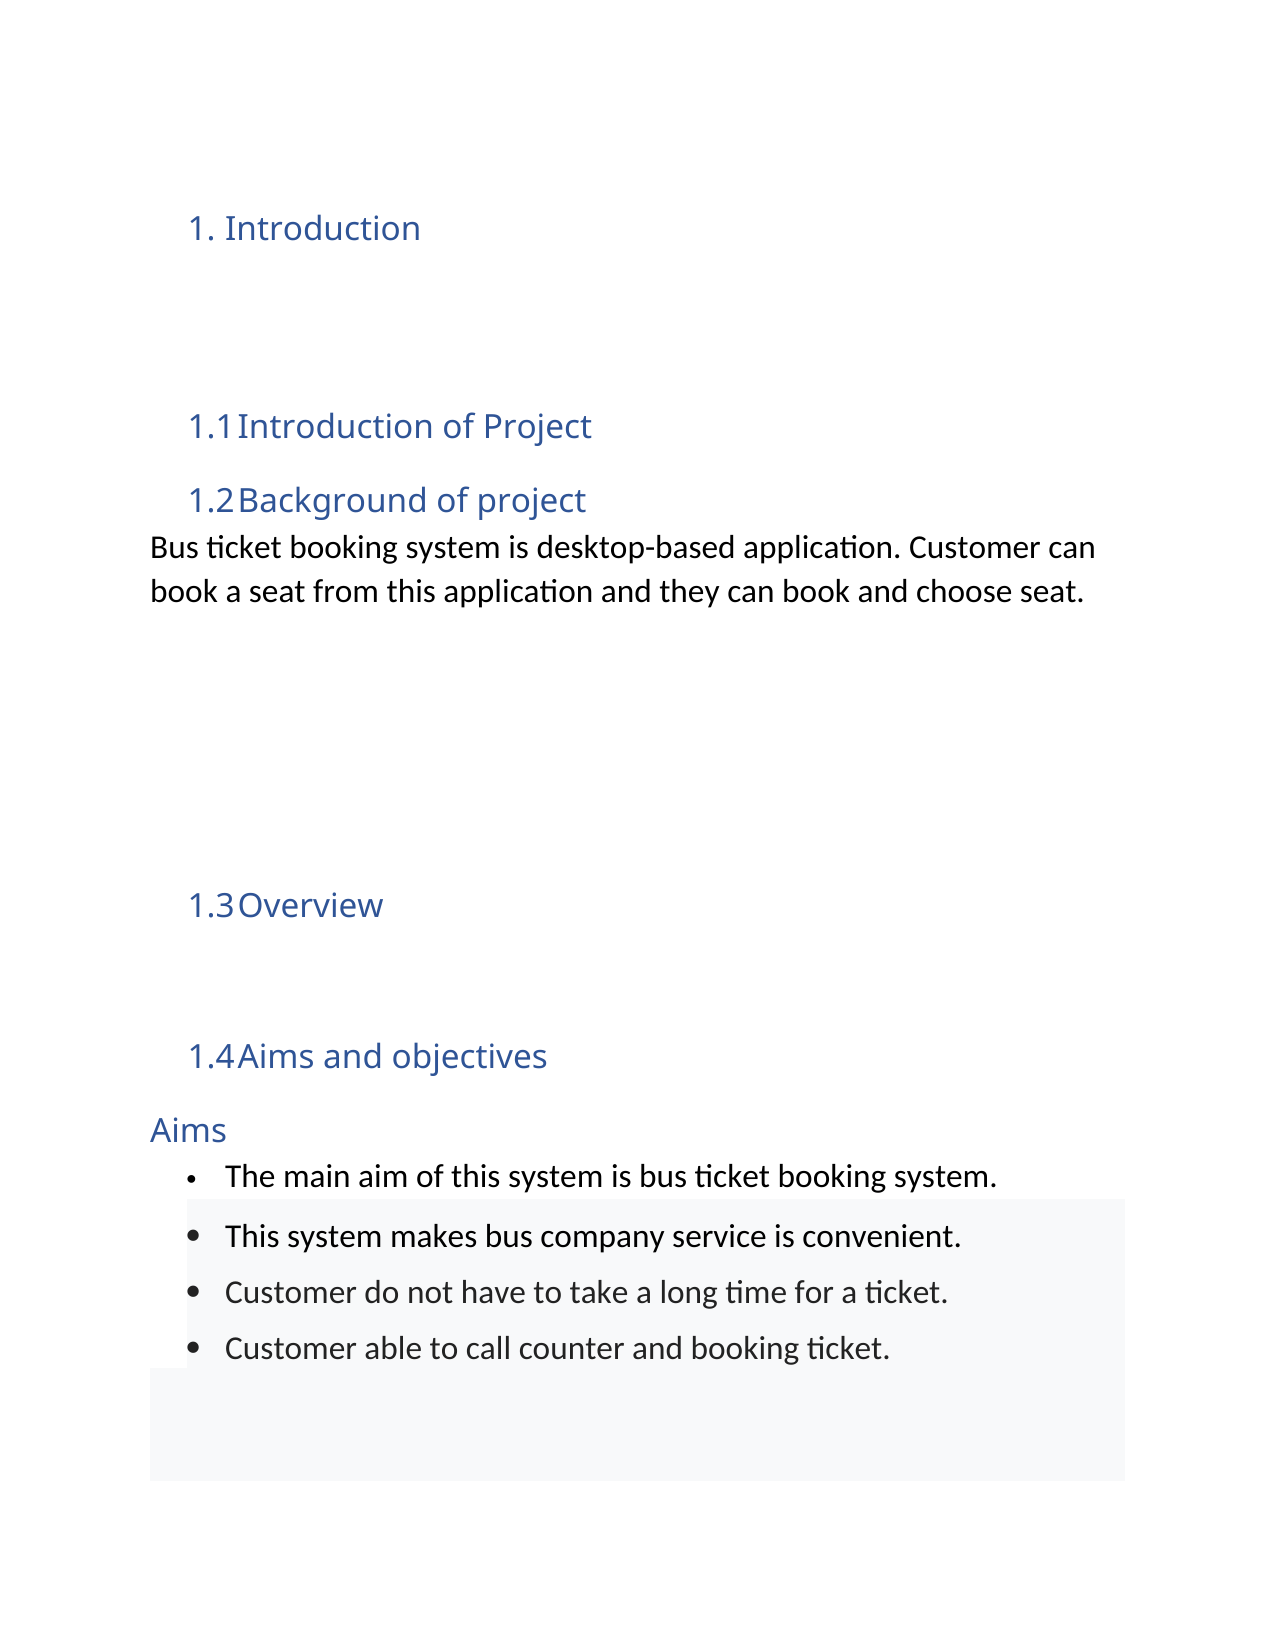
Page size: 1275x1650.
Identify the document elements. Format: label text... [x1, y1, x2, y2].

subtitle Background of project [187, 477, 1125, 522]
list This system makes bus company service is convenient. [187, 1199, 1125, 1256]
subtitle Introduction [187, 205, 1125, 251]
subtitle Introduction of Project [187, 403, 1125, 448]
list The main aim of this system is bus ticket booking system. [187, 1155, 1125, 1196]
text Bus ticket booking system is desktop-based application. Customer can book a seat from this application and they can book and choose seat. [150, 526, 1125, 611]
subtitle Aims and objectives [187, 1032, 1125, 1078]
list Customer able to call counter and booking ticket. [187, 1312, 1125, 1368]
list Customer do not have to take a long time for a ticket. [187, 1256, 1125, 1312]
subtitle Aims [150, 1106, 1125, 1152]
subtitle Overview [187, 881, 1125, 927]
